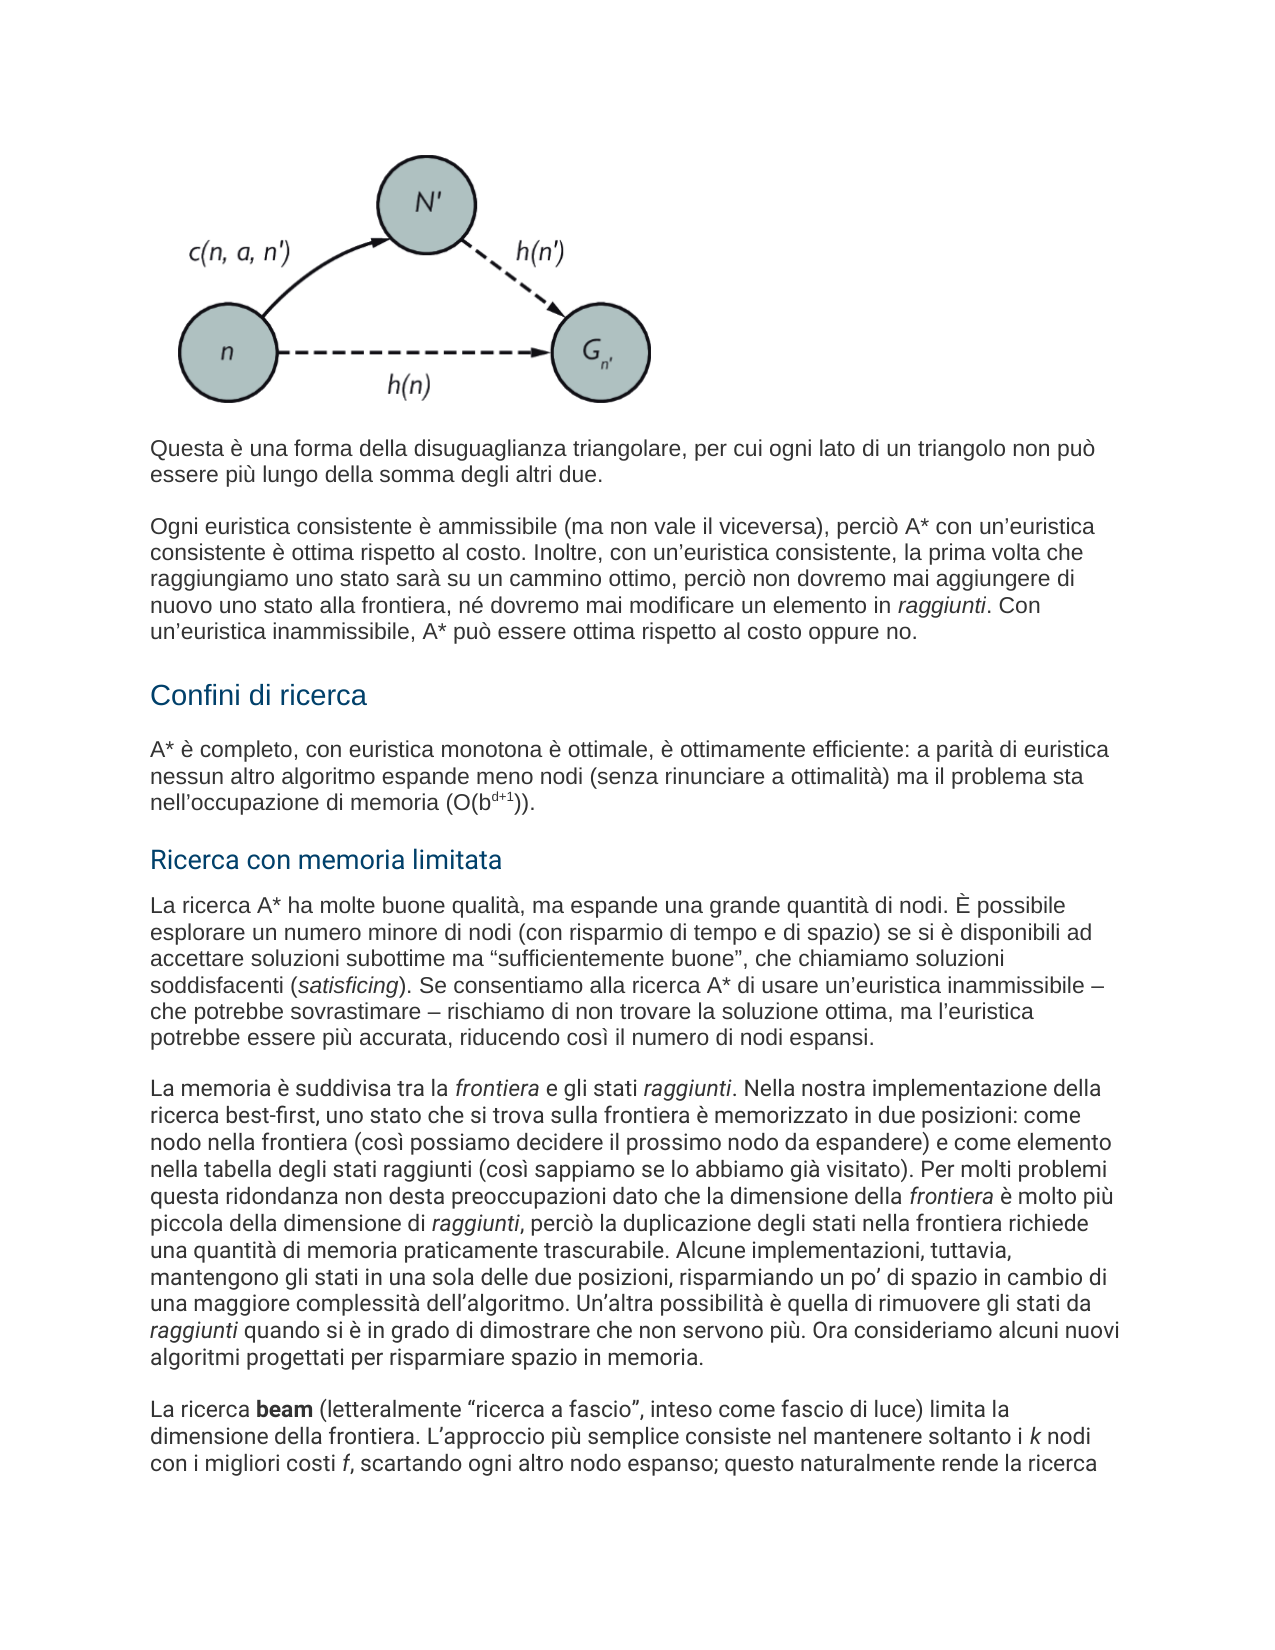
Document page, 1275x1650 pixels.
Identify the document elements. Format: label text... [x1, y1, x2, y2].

text Ogni euristica consistente è ammissibile (ma non vale il viceversa), perciò A* con un’euristica consistente è ottima rispetto al costo. Inoltre, con un’euristica consistente, la prima volta che raggiungiamo uno stato sarà su un cammino ottimo, perciò non dovremo mai aggiungere di nuovo uno stato alla frontiera, né dovremo mai modificare un elemento in raggiunti. Con un’euristica inammissibile, A* può essere ottima rispetto al costo oppure no. [918, 513, 1125, 644]
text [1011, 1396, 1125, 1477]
picture [172, 150, 654, 410]
subtitle Ricerca con memoria limitata [150, 844, 1125, 876]
subtitle Confini di ricerca [150, 678, 1125, 711]
text La memoria è suddivisa tra la frontiera e gli stati raggiunti. Nella nostra implementazione della ricerca best-first, uno stato che si trova sulla frontiera è memorizzato in due posizioni: come nodo nella frontiera (così possiamo decidere il prossimo nodo da espandere) e come elemento nella tabella degli stati raggiunti (così sappiamo se lo abbiamo già visitato). Per molti problemi questa ridondanza non desta preoccupazioni dato che la dimensione della frontiera è molto più piccola della dimensione di raggiunti, perciò la duplicazione degli stati nella frontiera richiede una quantità di memoria praticamente trascurabile. Alcune implementazioni, tuttavia, mantengono gli stati in una sola delle due posizioni, risparmiando un po’ di spazio in cambio di una maggiore complessità dell’algoritmo. Un’altra possibilità è quella di rimuovere gli stati da raggiunti quando si è in grado di dimostrare che non servono più. Ora consideriamo alcuni nuovi algoritmi progettati per risparmiare spazio in memoria. [150, 1076, 1125, 1371]
text La ricerca A* ha molte buone qualità, ma espande una grande quantità di nodi. È possibile esplorare un numero minore di nodi (con risparmio di tempo e di spazio) se si è disponibili ad accettare soluzioni subottime ma “sufficientemente buone”, che chiamiamo soluzioni soddisfacenti (satisficing). Se consentiamo alla ricerca A* di usare un’euristica inammissibile – che potrebbe sovrastimare – rischiamo di non trovare la soluzione ottima, ma l’euristica potrebbe essere più accurata, riducendo così il numero di nodi espansi. [150, 892, 1125, 1051]
text Questa è una forma della disuguaglianza triangolare, per cui ogni lato di un triangolo non può essere più lungo della somma degli altri due. [603, 435, 1125, 488]
text A* è completo, con euristica monotona è ottimale, è ottimamente efficiente: a parità di euristica nessun altro algoritmo espande meno nodi (senza rinunciare a ottimalità) ma il problema sta nell’occupazione di memoria (O(bd+1)). [536, 736, 1125, 815]
